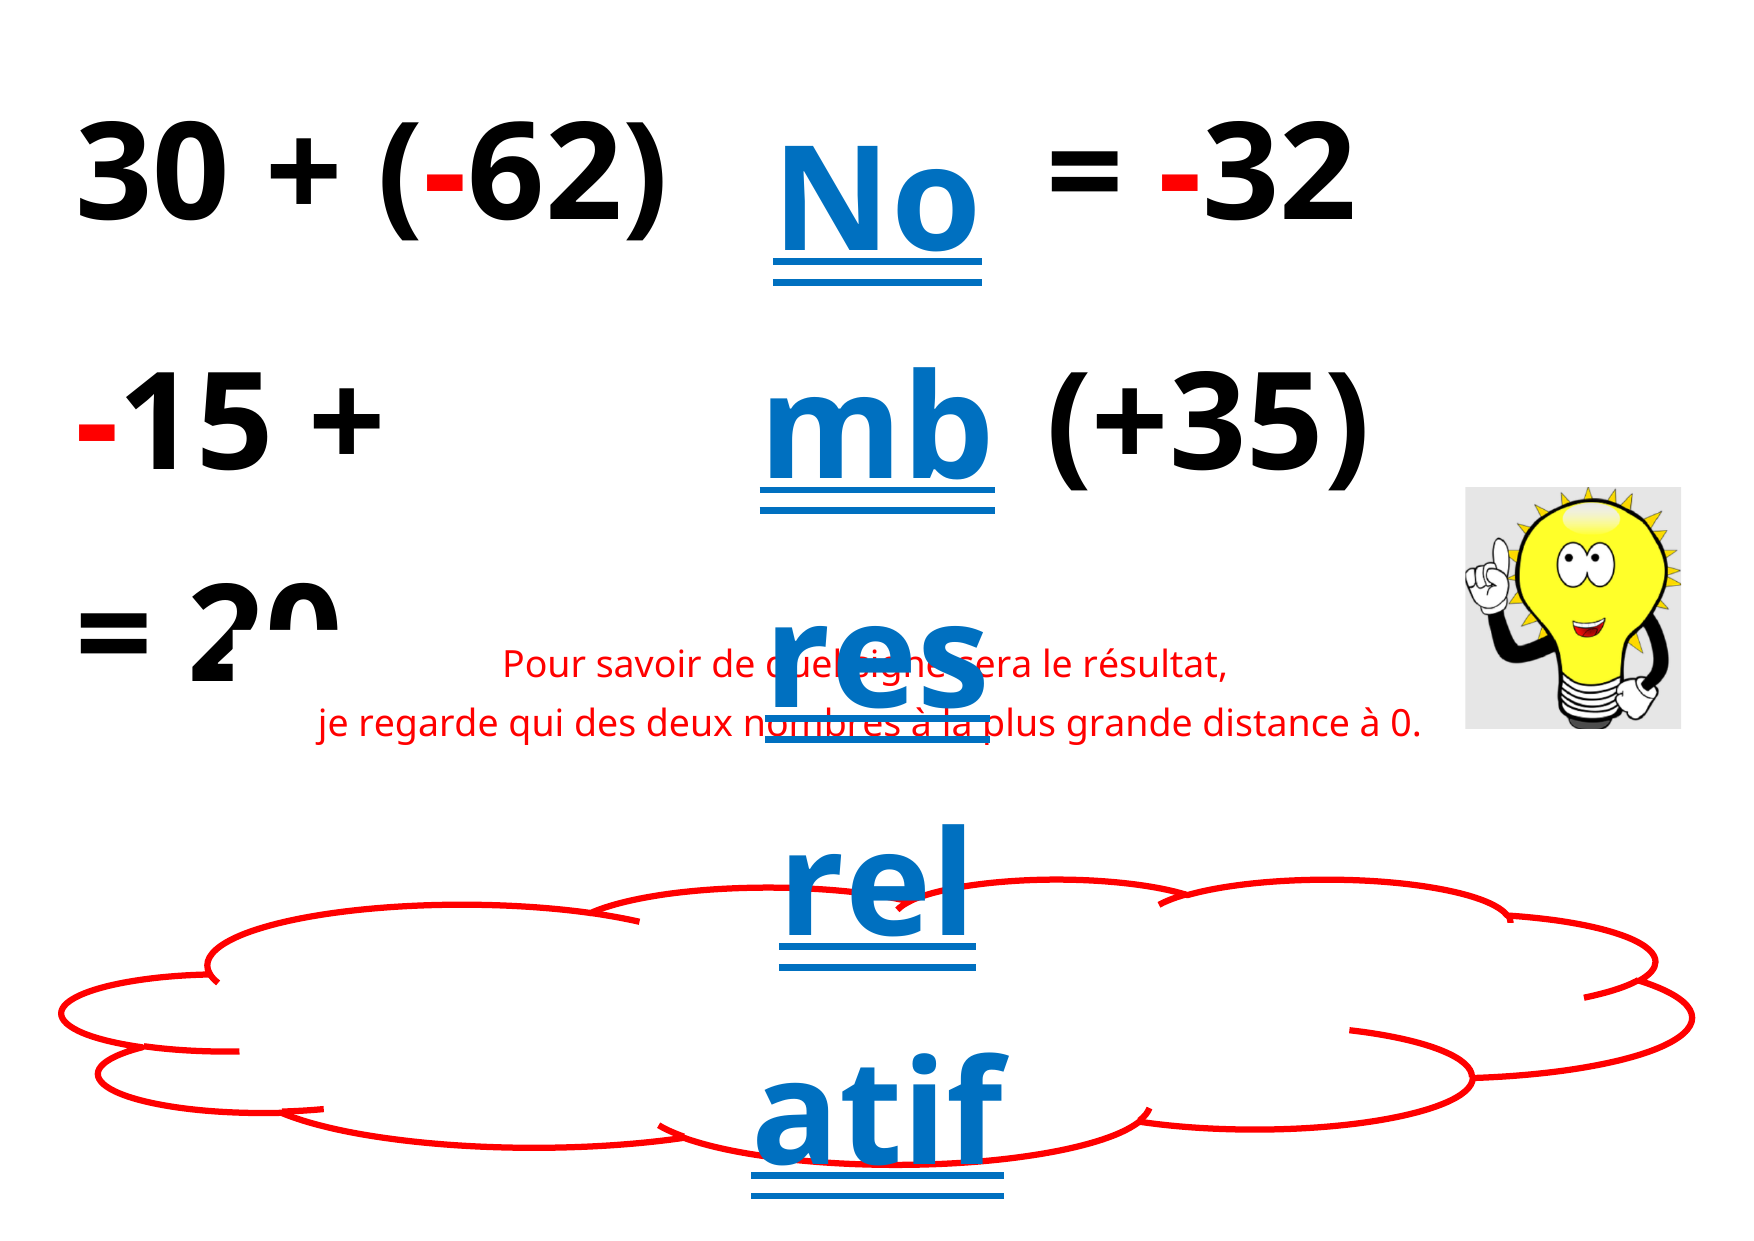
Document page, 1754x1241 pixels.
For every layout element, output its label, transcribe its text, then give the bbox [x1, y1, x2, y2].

picture [1465, 487, 1682, 729]
text 30 + (-62) = -32 [75, 75, 1679, 259]
text -15 + (+35) = 20 [75, 324, 1679, 721]
